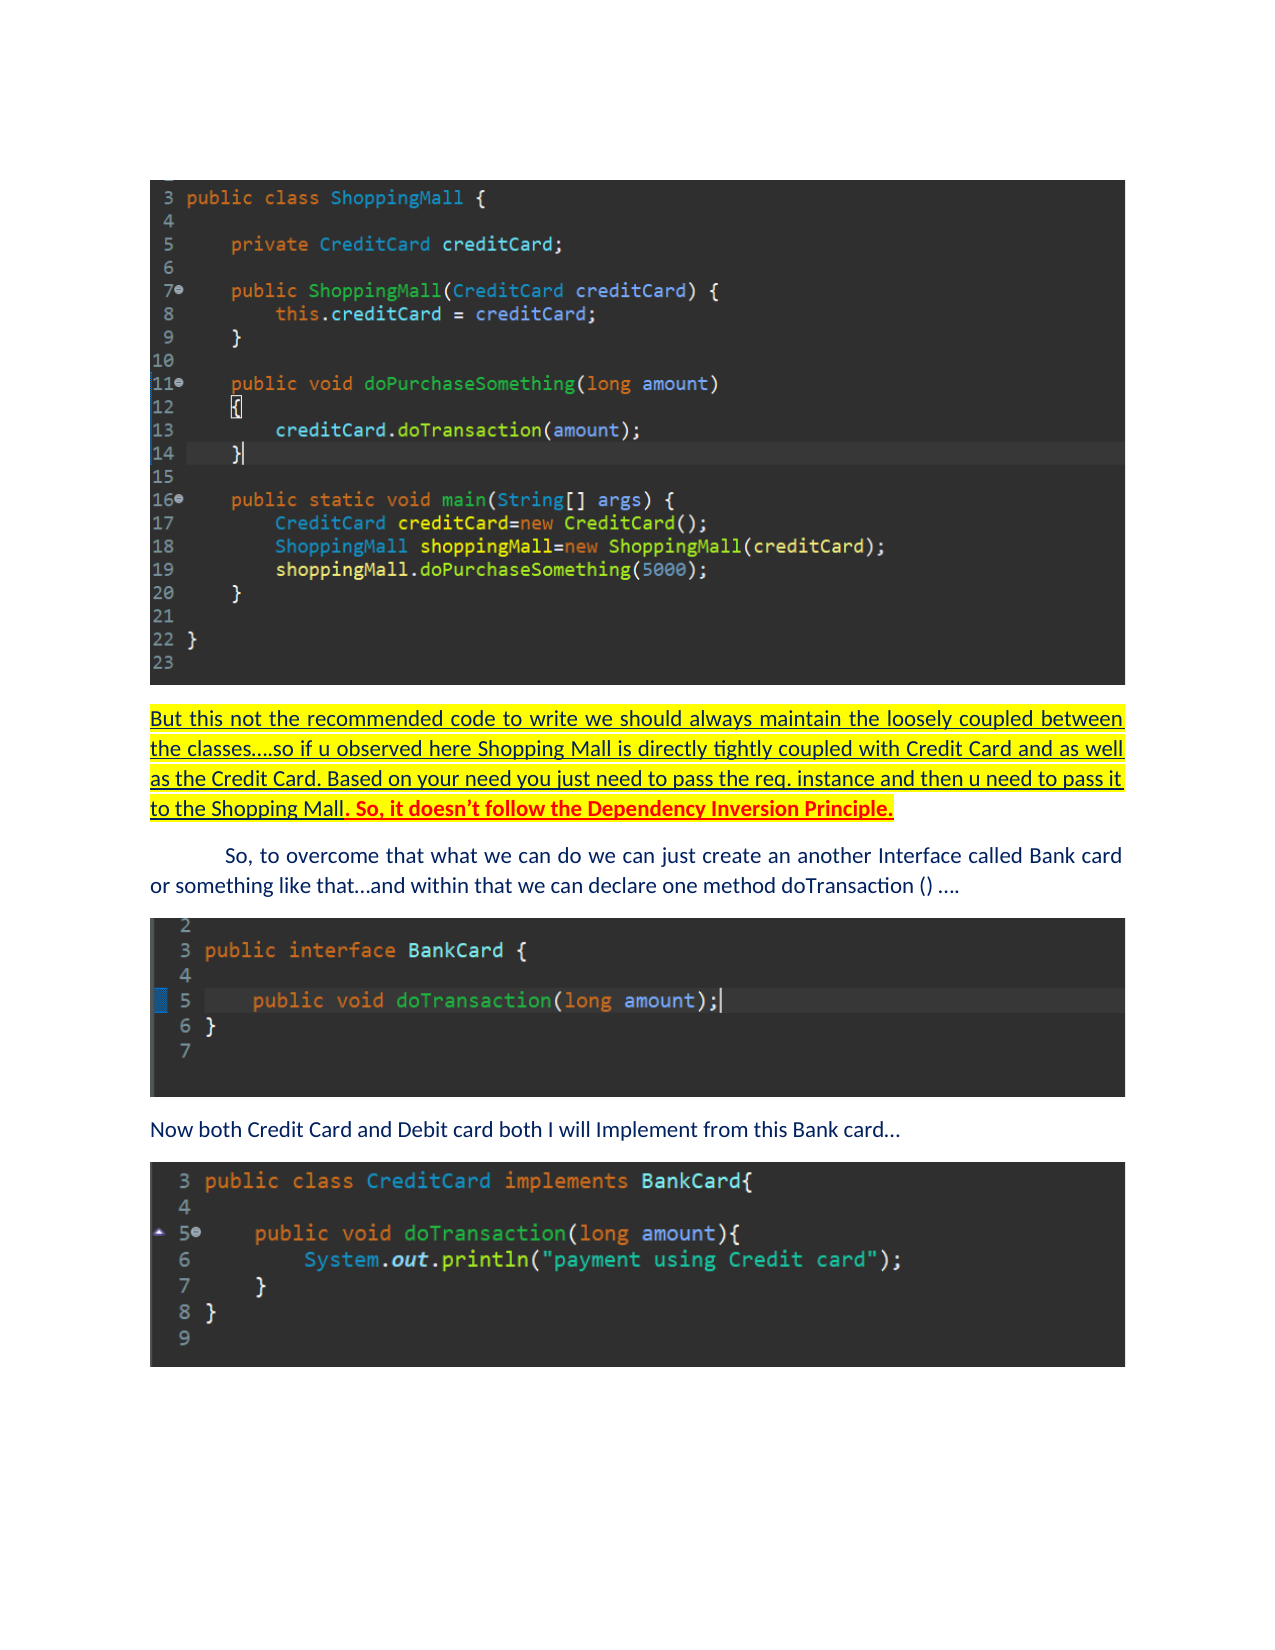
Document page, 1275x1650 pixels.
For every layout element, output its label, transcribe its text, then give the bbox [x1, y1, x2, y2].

text So, to overcome that what we can do we can just create an another Interface called Bank card or something like that…and within that we can declare one method doTransaction () …. [150, 841, 1125, 899]
picture [150, 918, 1125, 1097]
text Now both Credit Card and Debit card both I will Implement from this Bank card… [150, 1116, 1125, 1144]
picture [150, 1162, 1125, 1367]
text But this not the recommended code to write we should always maintain the loosely coupled between the classes….so if u observed here Shopping Mall is directly tightly coupled with Credit Card and as well as the Credit Card. Based on your need you just need to pass the req. instance and then u need to pass it to the Shopping Mall. So, it doesn’t follow the Dependency Inversion Principle. [150, 792, 1125, 822]
picture [150, 180, 1125, 685]
